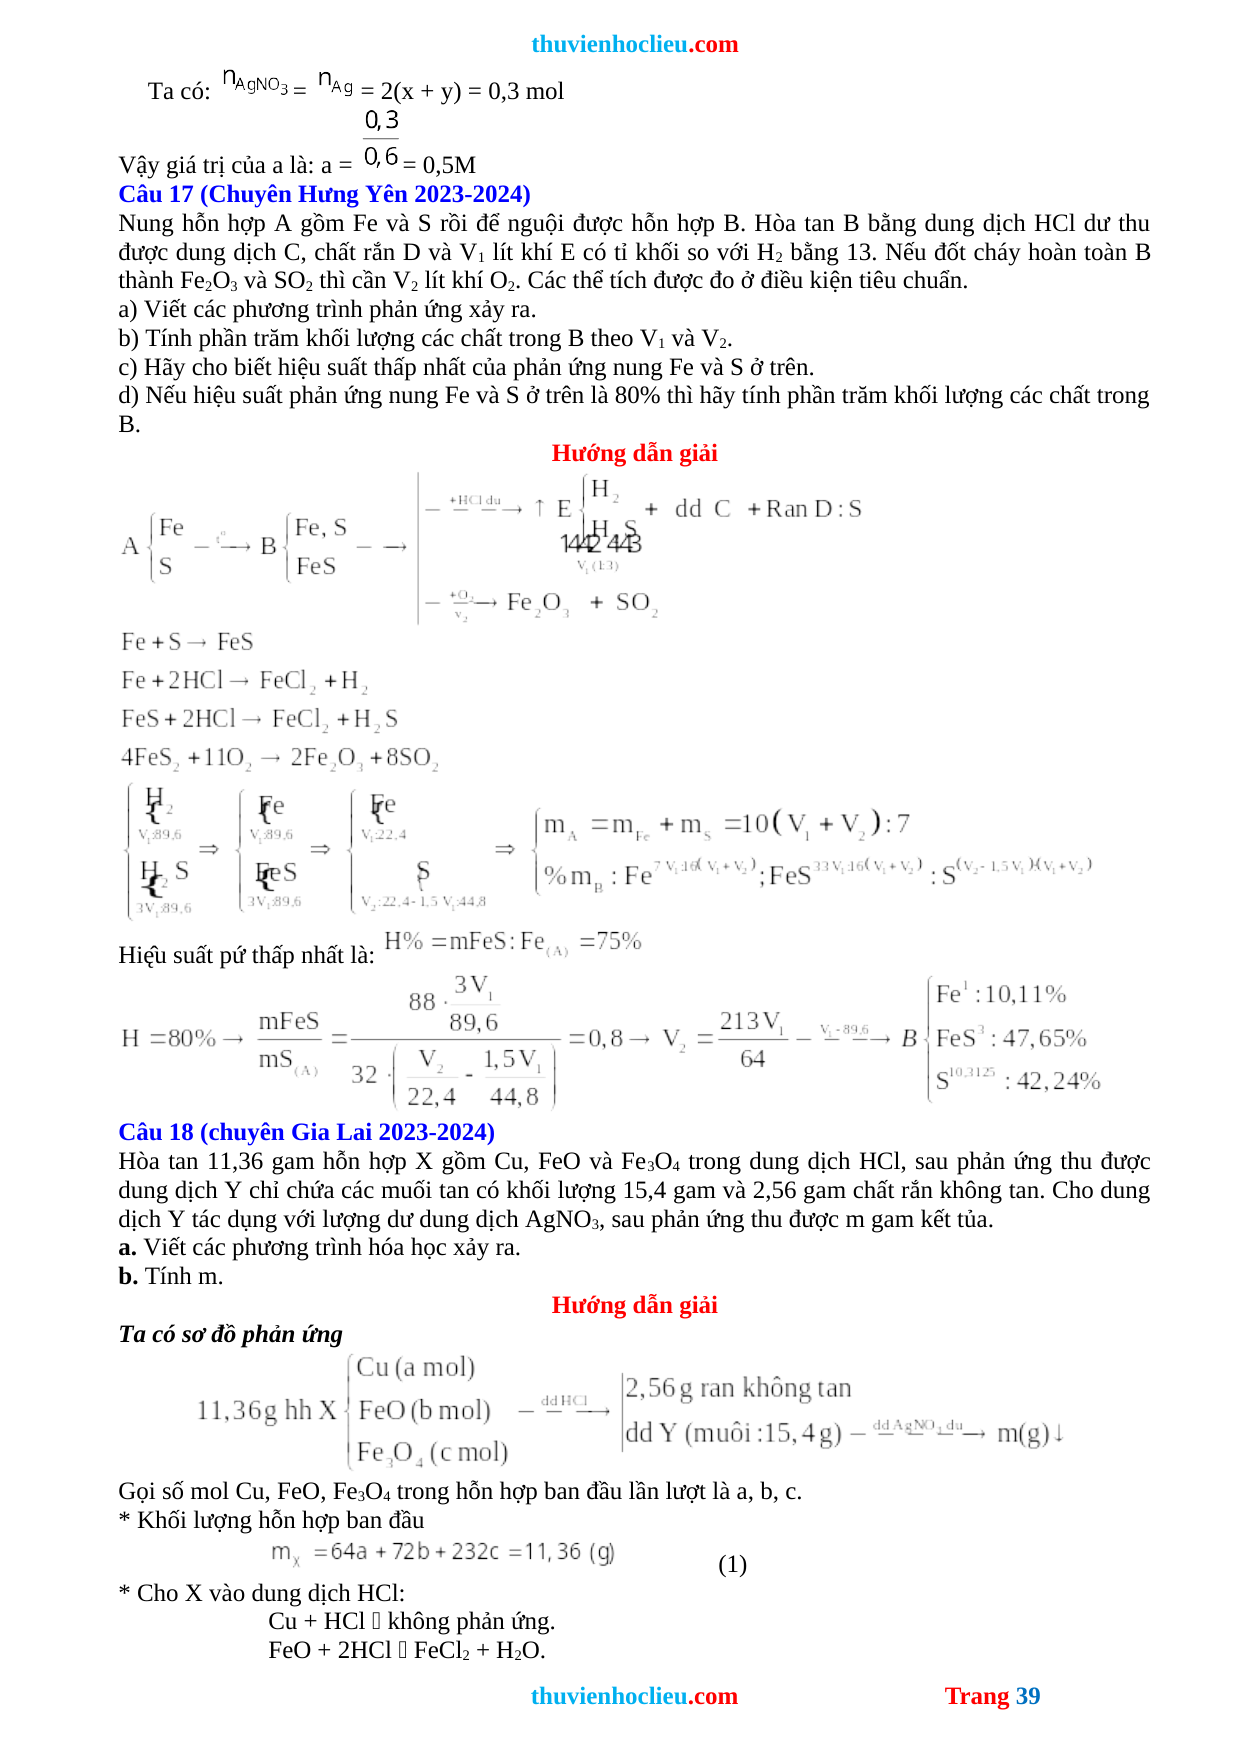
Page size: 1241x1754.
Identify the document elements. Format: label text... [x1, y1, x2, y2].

text Hię̂u suất pứ thấp nhất là: [118, 925, 1152, 969]
text Hòa tan 11,36 gam hỗn hợp X gồm Cu, FeO và Fe3O4 trong dung dịch HCl, sau phản ứng thu được dung dịch Y chỉ chứa các muối tan có khối lượng 15,4 gam và 2,56 gam chất rắn không tan. Cho dung dịch Y tác dụng với lượng dư dung dịch AgNO3, sau phản ứng thu được m gam kết tủa. [118, 1146, 1152, 1232]
text Cu + HCl không phản ứng. [118, 1606, 1152, 1635]
text * Khối lượng hỗn hợp ban đầu [118, 1505, 1152, 1534]
text Nung hỗn hợp A gồm Fe và S rồi để nguội được hỗn hợp B. Hòa tan B bằng dung dịch HCl dư thu được dung dịch C, chất rắn D và V1 lít khí E có tỉ khối so với H2 bằng 13. Nếu đốt cháy hoàn toàn B thành Fe2O3 và SO2 thì cần V2 lít khí O2. Các thể tích được đo ở điều kiện tiêu chuẩn. [118, 208, 1152, 294]
text Câu 18 (chuyên Gia Lai 2023-2024) [118, 1117, 1152, 1146]
text Gọi số mol Cu, FeO, Fe3O4 trong hỗn hợp ban đầu lần lượt là a, b, c. [118, 1476, 1152, 1505]
text FeO + 2HCl FeCl2 + H2O. [118, 1635, 1152, 1664]
text Hướng dẫn giải [118, 438, 1152, 467]
text b. Tính m. [118, 1261, 1152, 1290]
text b) Tính phần trăm khối lượng các chất trong B theo V1 và V2. [118, 323, 1152, 352]
text Ta có: = = 2(x + y) = 0,3 mol [148, 58, 1152, 105]
text d) Nếu hiệu suất phản ứng nung Fe và S ở trên là 80% thì hãy tính phần trăm khối lượng các chất trong B. [118, 381, 1152, 438]
text Câu 17 (Chuyên Hưng Yên 2023-2024) [118, 179, 1152, 208]
text Vậy giá trị của a là: a = = 0,5M [118, 105, 1152, 179]
text c) Hãy cho biết hiệu suất thấp nhất của phản ứng nung Fe và S ở trên. [118, 352, 1152, 381]
text (1) [118, 1534, 1152, 1578]
text * Cho X vào dung dịch HCl: [118, 1578, 1152, 1606]
text a) Viết các phương trình phản ứng xảy ra. [118, 294, 1152, 323]
text Hướng dẫn giải [118, 1290, 1152, 1319]
text a. Viết các phương trình hóa học xảy ra. [118, 1232, 1152, 1261]
text Ta có sơ đồ phản ứng [118, 1319, 1152, 1347]
